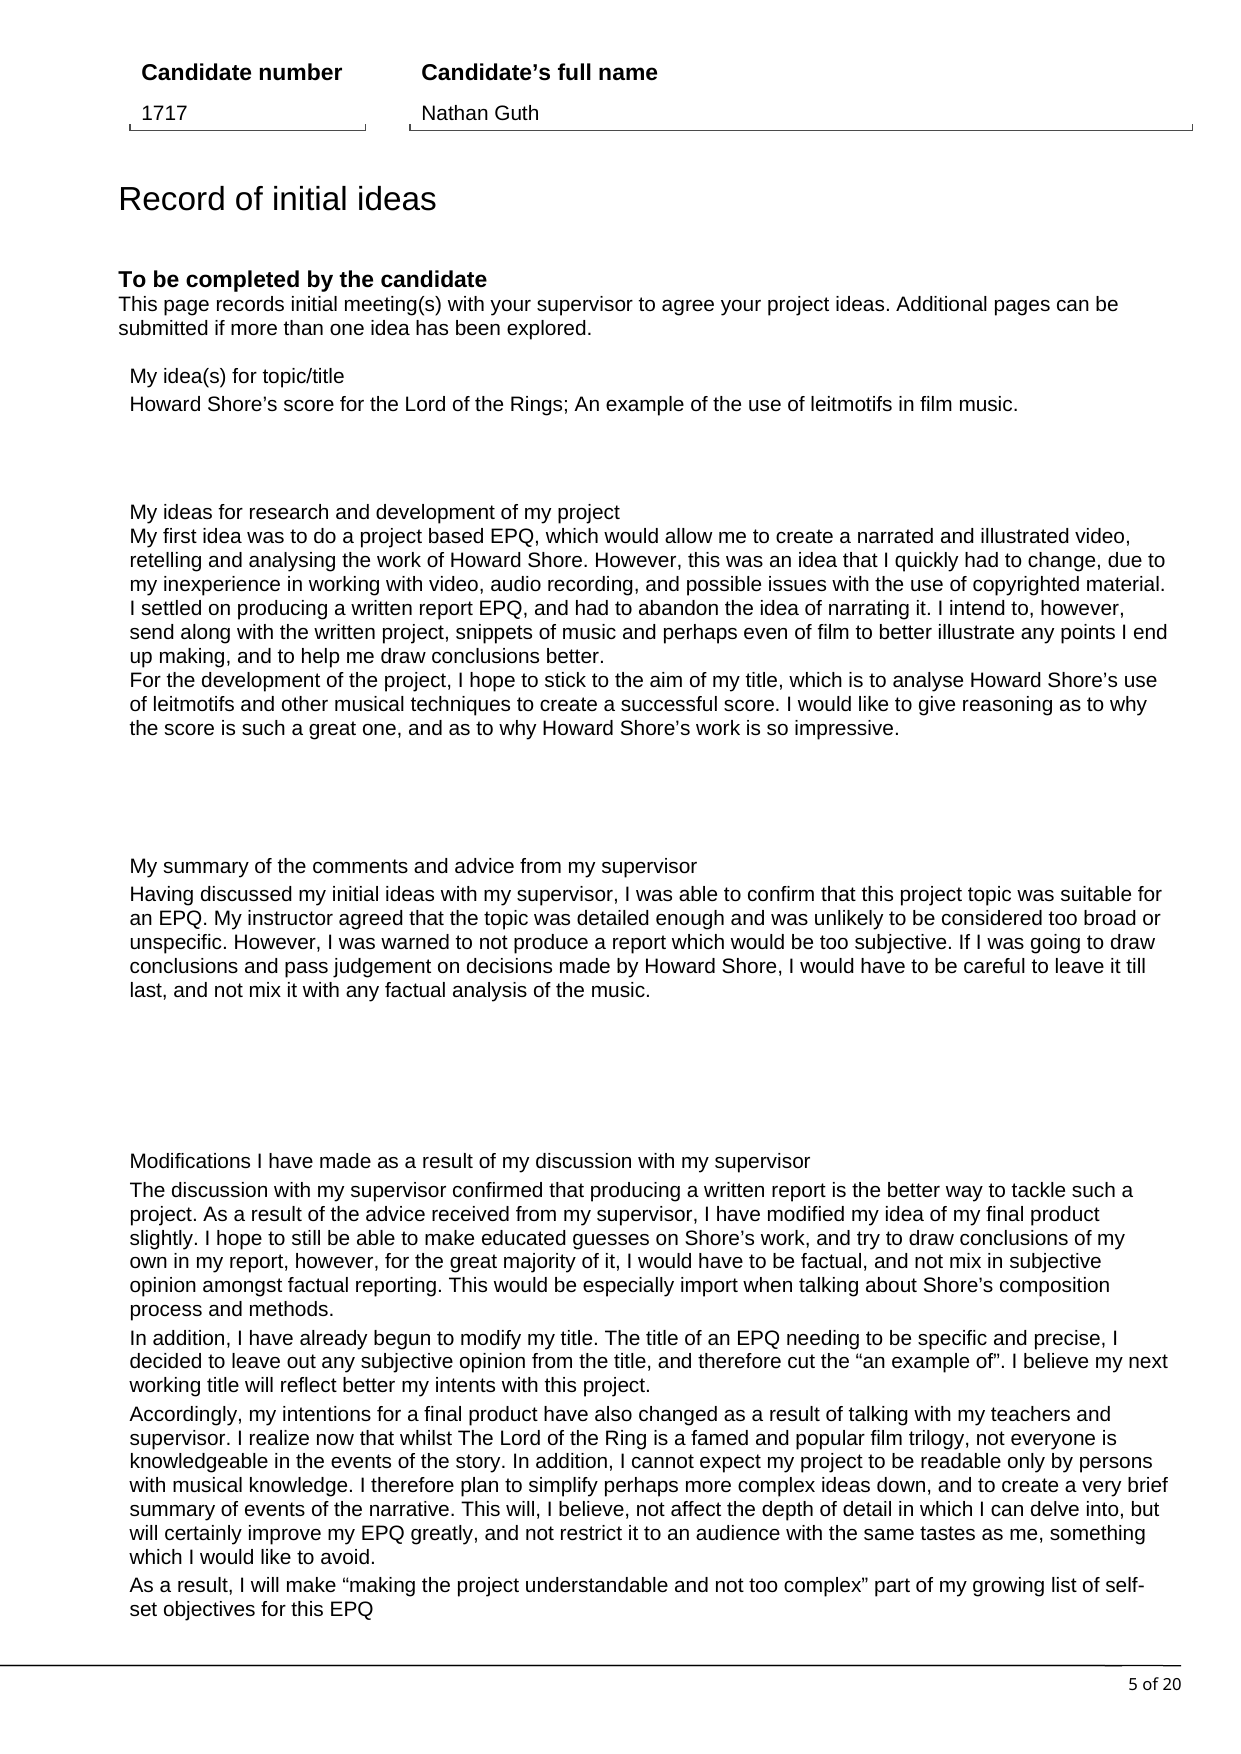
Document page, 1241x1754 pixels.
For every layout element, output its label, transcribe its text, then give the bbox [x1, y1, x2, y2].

table_cell My ideas for research and development of my project [118, 500, 1181, 854]
text Record of initial ideas [118, 179, 1181, 218]
table_cell Modifications I have made as a result of my discussion with my supervisor [118, 1149, 1181, 1621]
text This page records initial meeting(s) with your supervisor to agree your project ideas. Additional pages can be submitted if more than one idea has been explored. [118, 292, 1181, 340]
table_header My idea(s) for topic/title [118, 364, 1181, 500]
text To be completed by the candidate [118, 266, 1181, 292]
table_cell My summary of the comments and advice from my supervisor [118, 854, 1181, 1149]
